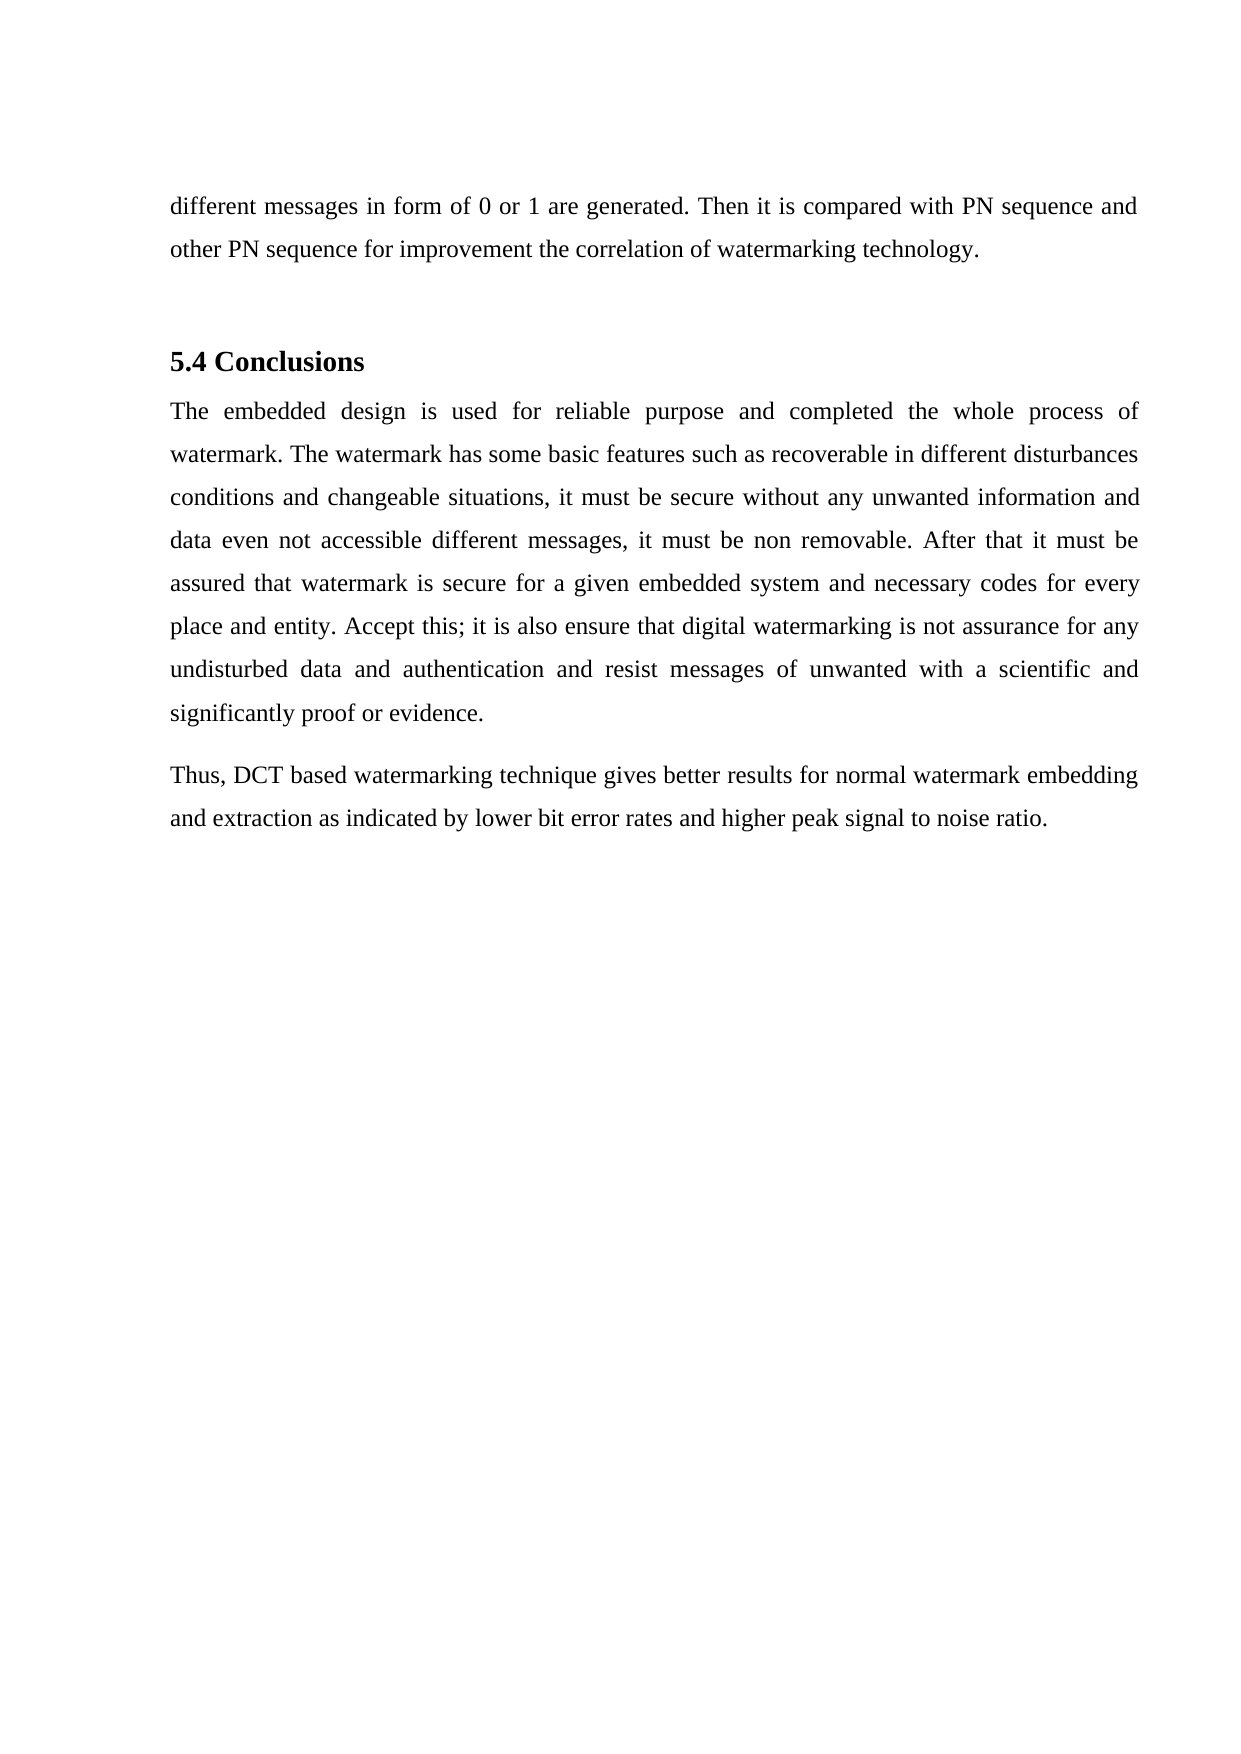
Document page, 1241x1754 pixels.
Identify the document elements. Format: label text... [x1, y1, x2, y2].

text The embedded design is used for reliable purpose and completed the whole process of watermark. The watermark has some basic features such as recoverable in different disturbances conditions and changeable situations, it must be secure without any unwanted information and data even not accessible different messages, it must be non removable. After that it must be assured that watermark is secure for a given embedded system and necessary codes for every place and entity. Accept this; it is also ensure that digital watermarking is not assurance for any undisturbed data and authentication and resist messages of unwanted with a scientific and significantly proof or evidence. [170, 396, 1140, 726]
text different messages in form of 0 or 1 are generated. Then it is compared with PN sequence and other PN sequence for improvement the correlation of watermarking technology. [170, 191, 1139, 263]
text Thus, DCT based watermarking technique gives better results for normal watermark embedding and extraction as indicated by lower bit error rates and higher peak signal to noise ratio. [170, 760, 1139, 832]
subtitle Conclusions [170, 344, 1207, 377]
